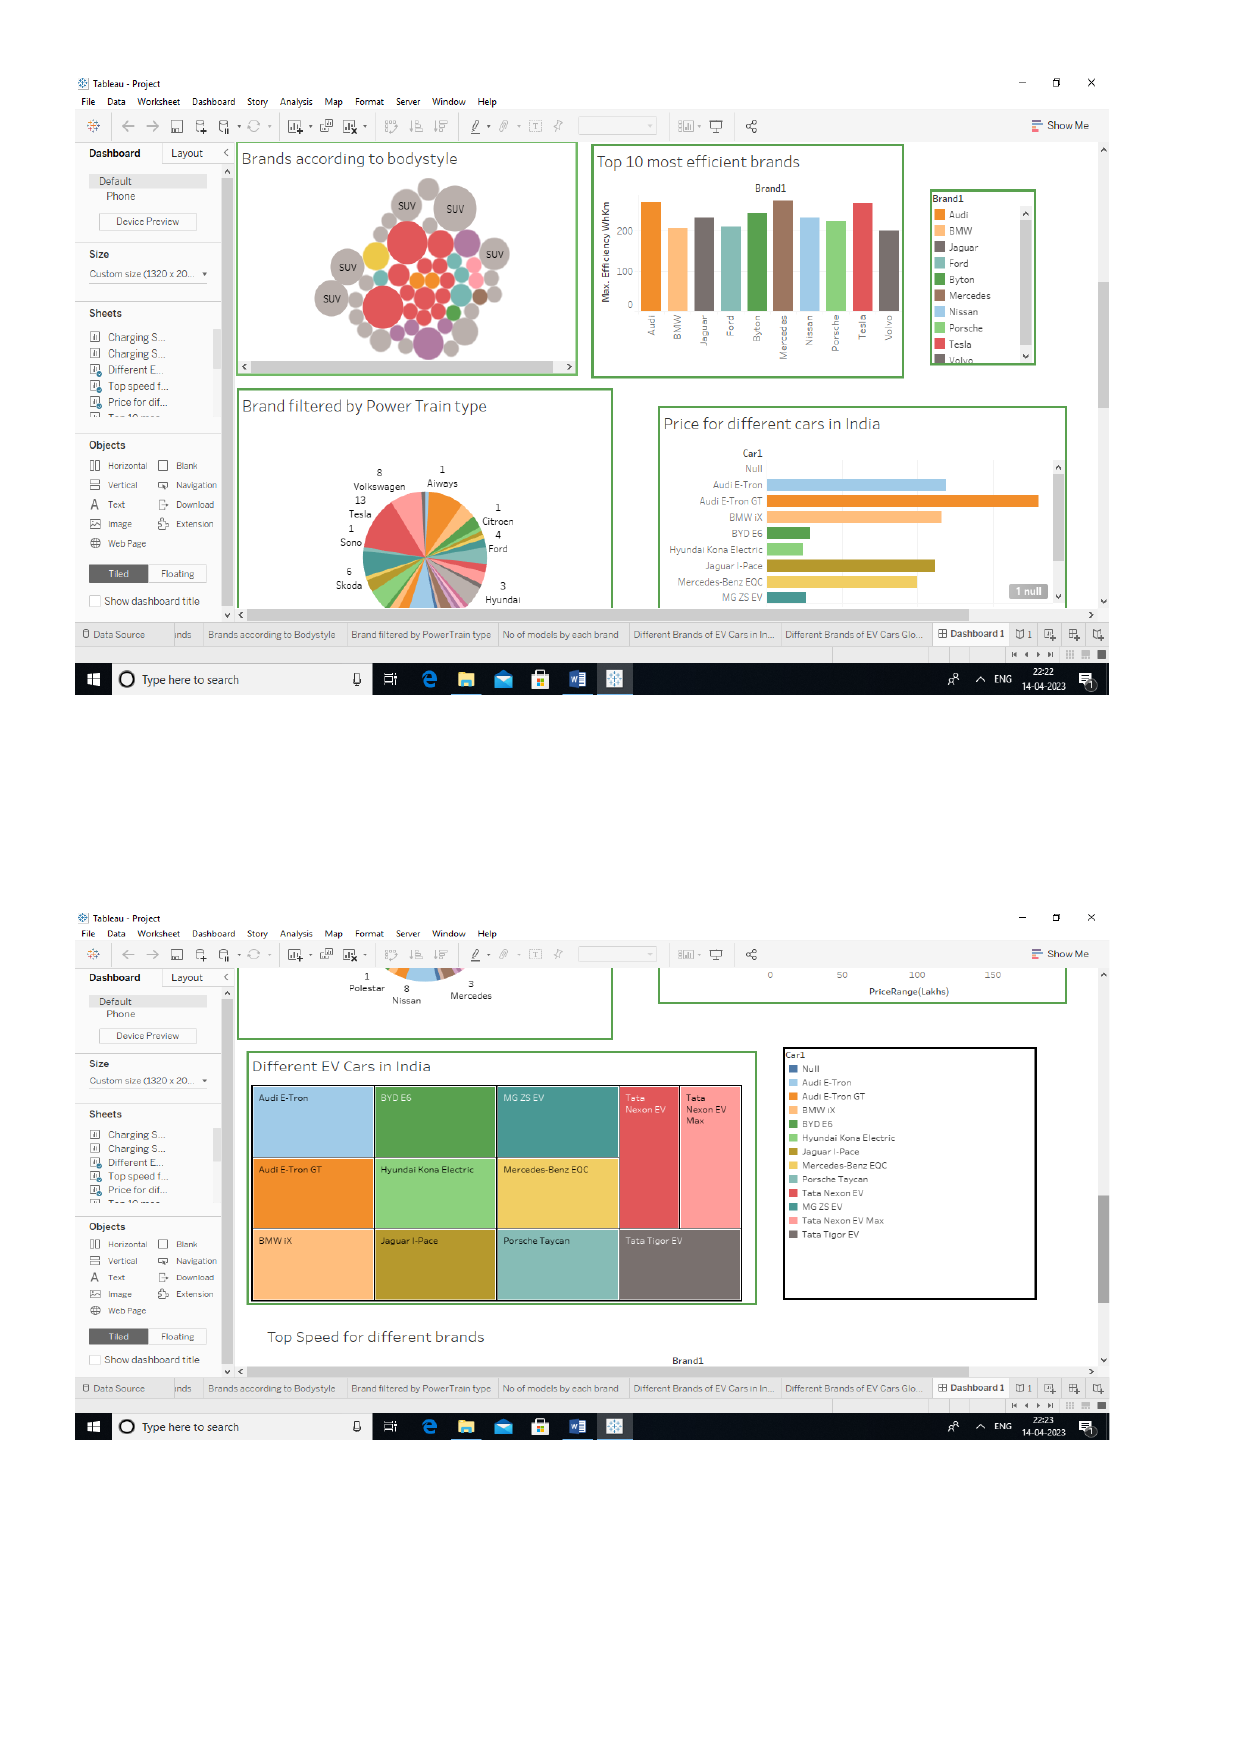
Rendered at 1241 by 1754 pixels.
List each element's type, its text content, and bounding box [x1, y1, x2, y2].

picture [75, 911, 1110, 1440]
picture [75, 75, 1109, 695]
